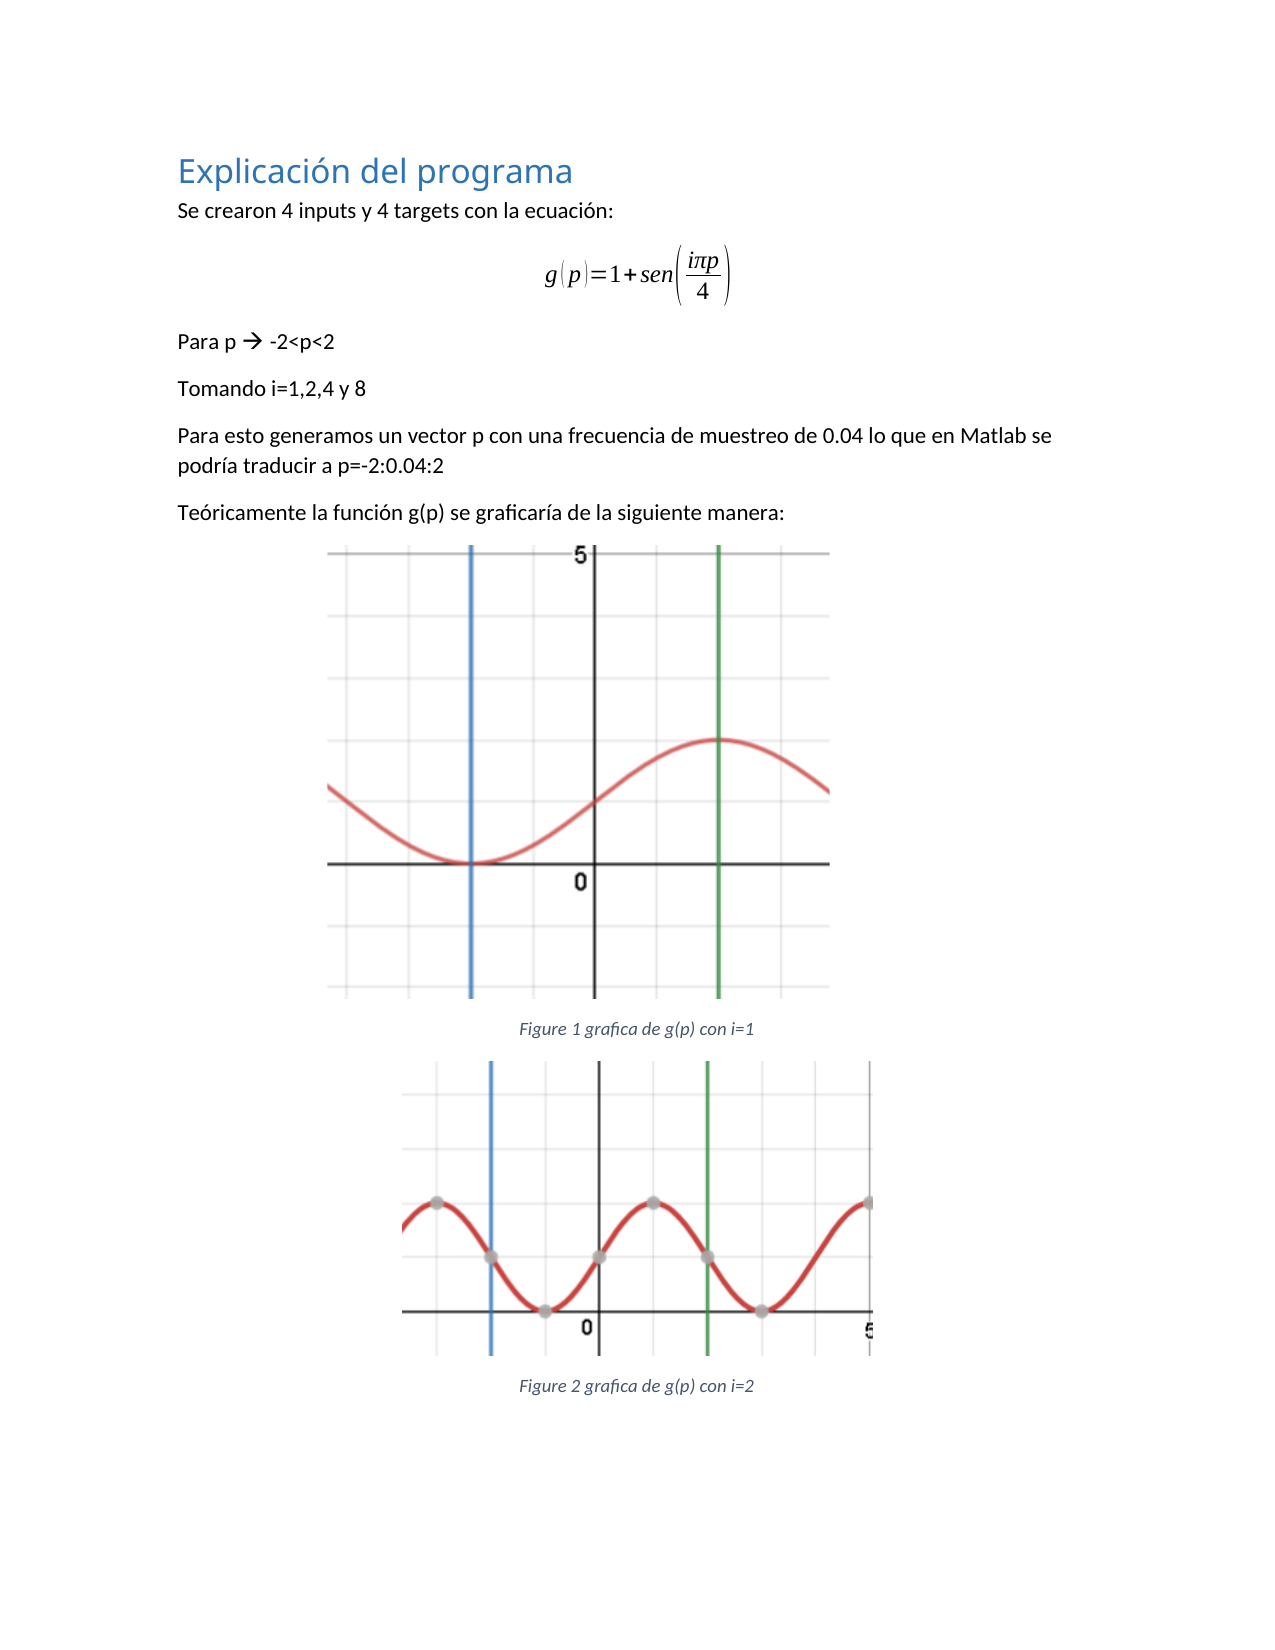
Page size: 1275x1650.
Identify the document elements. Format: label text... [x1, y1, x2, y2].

text Teóricamente la función g(p) se graficaría de la siguiente manera: [177, 498, 1098, 526]
text Se crearon 4 inputs y 4 targets con la ecuación: [177, 197, 1098, 224]
text Para p -2<p<2 [177, 327, 1098, 355]
subtitle Explicación del programa [177, 148, 1098, 193]
text Tomando i=1,2,4 y 8 [177, 374, 1098, 402]
picture [327, 545, 830, 999]
text Figure 1 grafica de g(p) con i=1 [177, 1018, 1098, 1041]
text Figure 2 grafica de g(p) con i=2 [177, 1374, 1098, 1397]
picture [402, 1061, 873, 1356]
text Para esto generamos un vector p con una frecuencia de muestreo de 0.04 lo que en Matlab se podría traducir a p=-2:0.04:2 [177, 421, 1098, 479]
